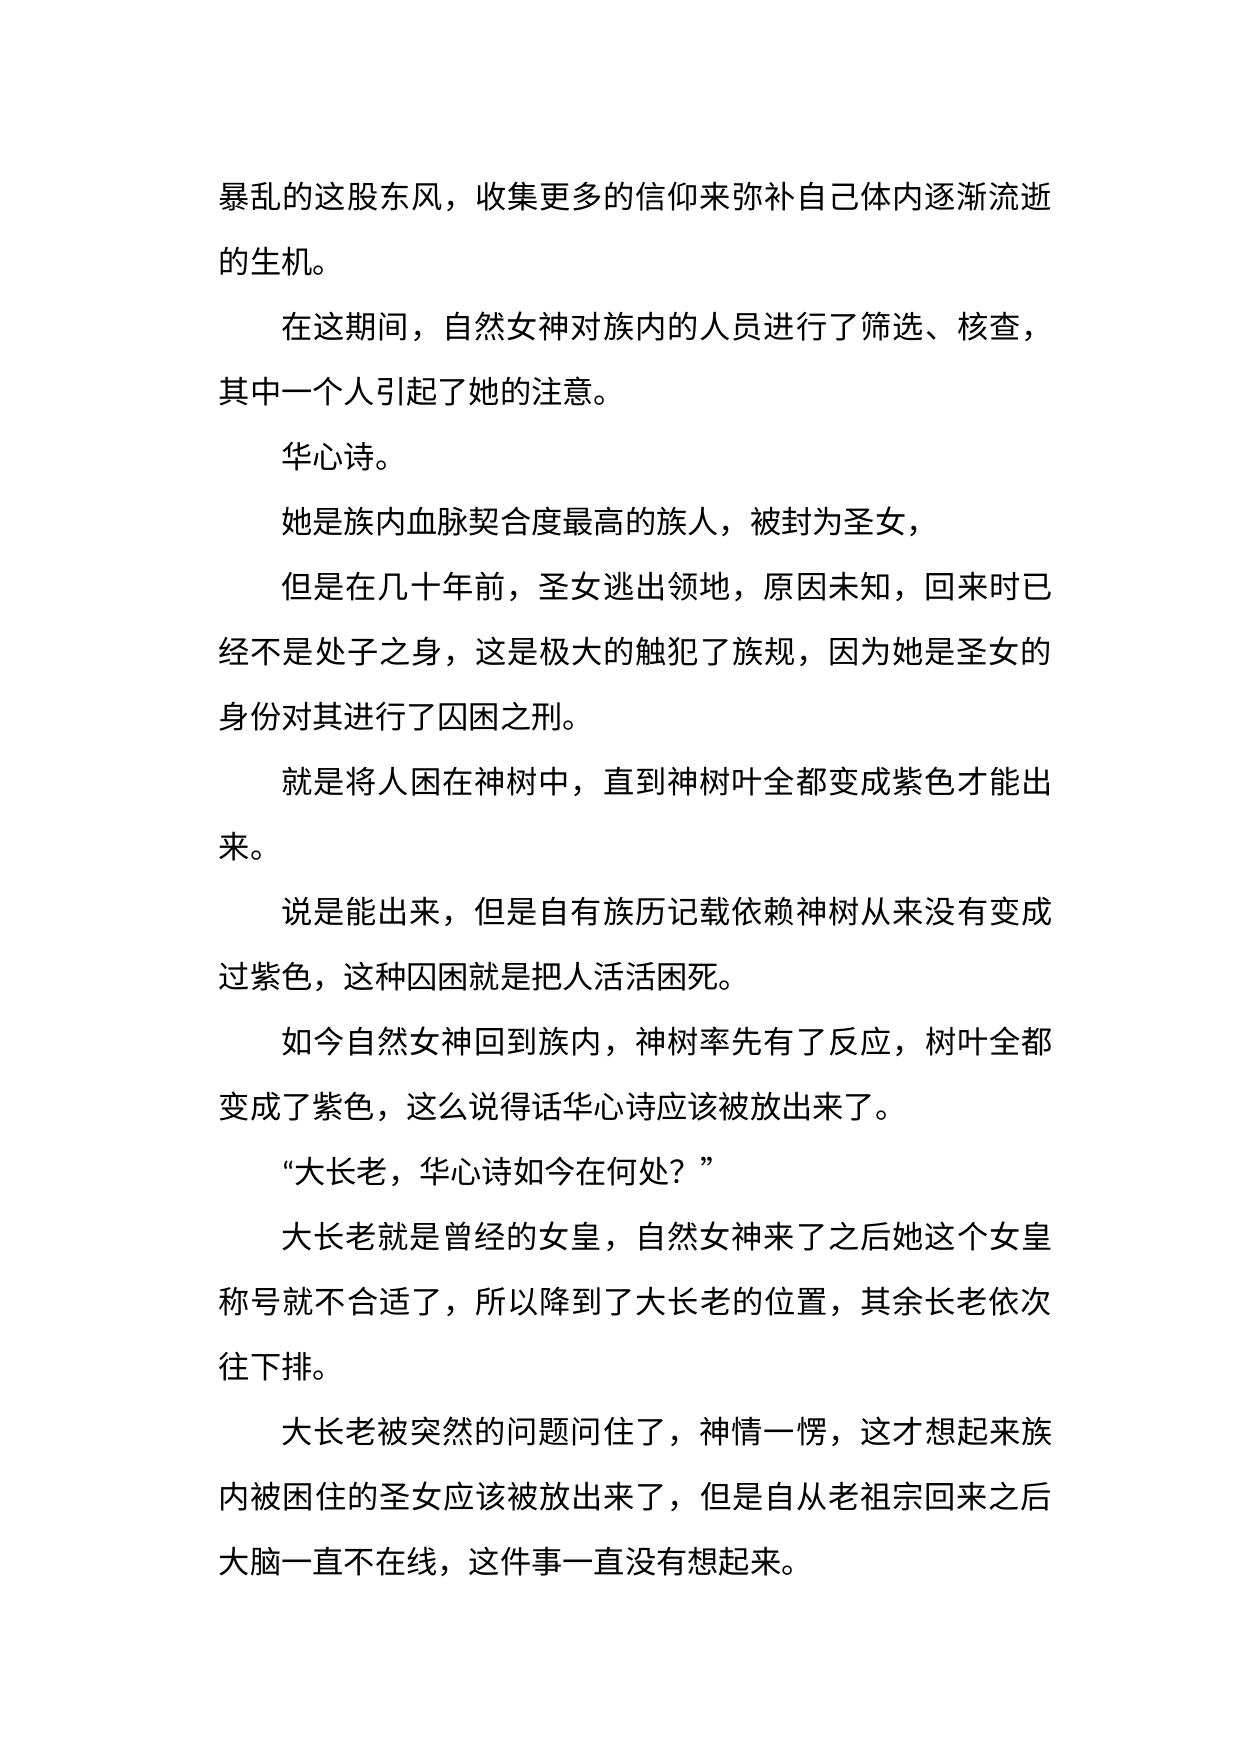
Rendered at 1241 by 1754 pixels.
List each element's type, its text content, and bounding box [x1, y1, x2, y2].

text 在这期间，自然女神对族内的人员进行了筛选、核查，其中一个人引起了她的注意。 [218, 292, 1053, 422]
text 大长老就是曾经的女皇，自然女神来了之后她这个女皇称号就不合适了，所以降到了大长老的位置，其余长老依次往下排。 [218, 1202, 1053, 1397]
text 但是在几十年前，圣女逃出领地，原因未知，回来时已经不是处子之身，这是极大的触犯了族规，因为她是圣女的身份对其进行了囚困之刑。 [218, 552, 1053, 747]
text 如今自然女神回到族内，神树率先有了反应，树叶全都变成了紫色，这么说得话华心诗应该被放出来了。 [218, 1007, 1053, 1137]
text “大长老，华心诗如今在何处？” [218, 1137, 1053, 1202]
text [218, 162, 1053, 292]
text 她是族内血脉契合度最高的族人，被封为圣女， [218, 487, 1053, 552]
text 说是能出来，但是自有族历记载依赖神树从来没有变成过紫色，这种囚困就是把人活活困死。 [218, 877, 1053, 1007]
text 华心诗。 [218, 422, 1053, 487]
text 大长老被突然的问题问住了，神情一愣，这才想起来族内被困住的圣女应该被放出来了，但是自从老祖宗回来之后大脑一直不在线，这件事一直没有想起来。 [218, 1397, 1053, 1592]
text 就是将人困在神树中，直到神树叶全都变成紫色才能出来。 [218, 747, 1053, 877]
